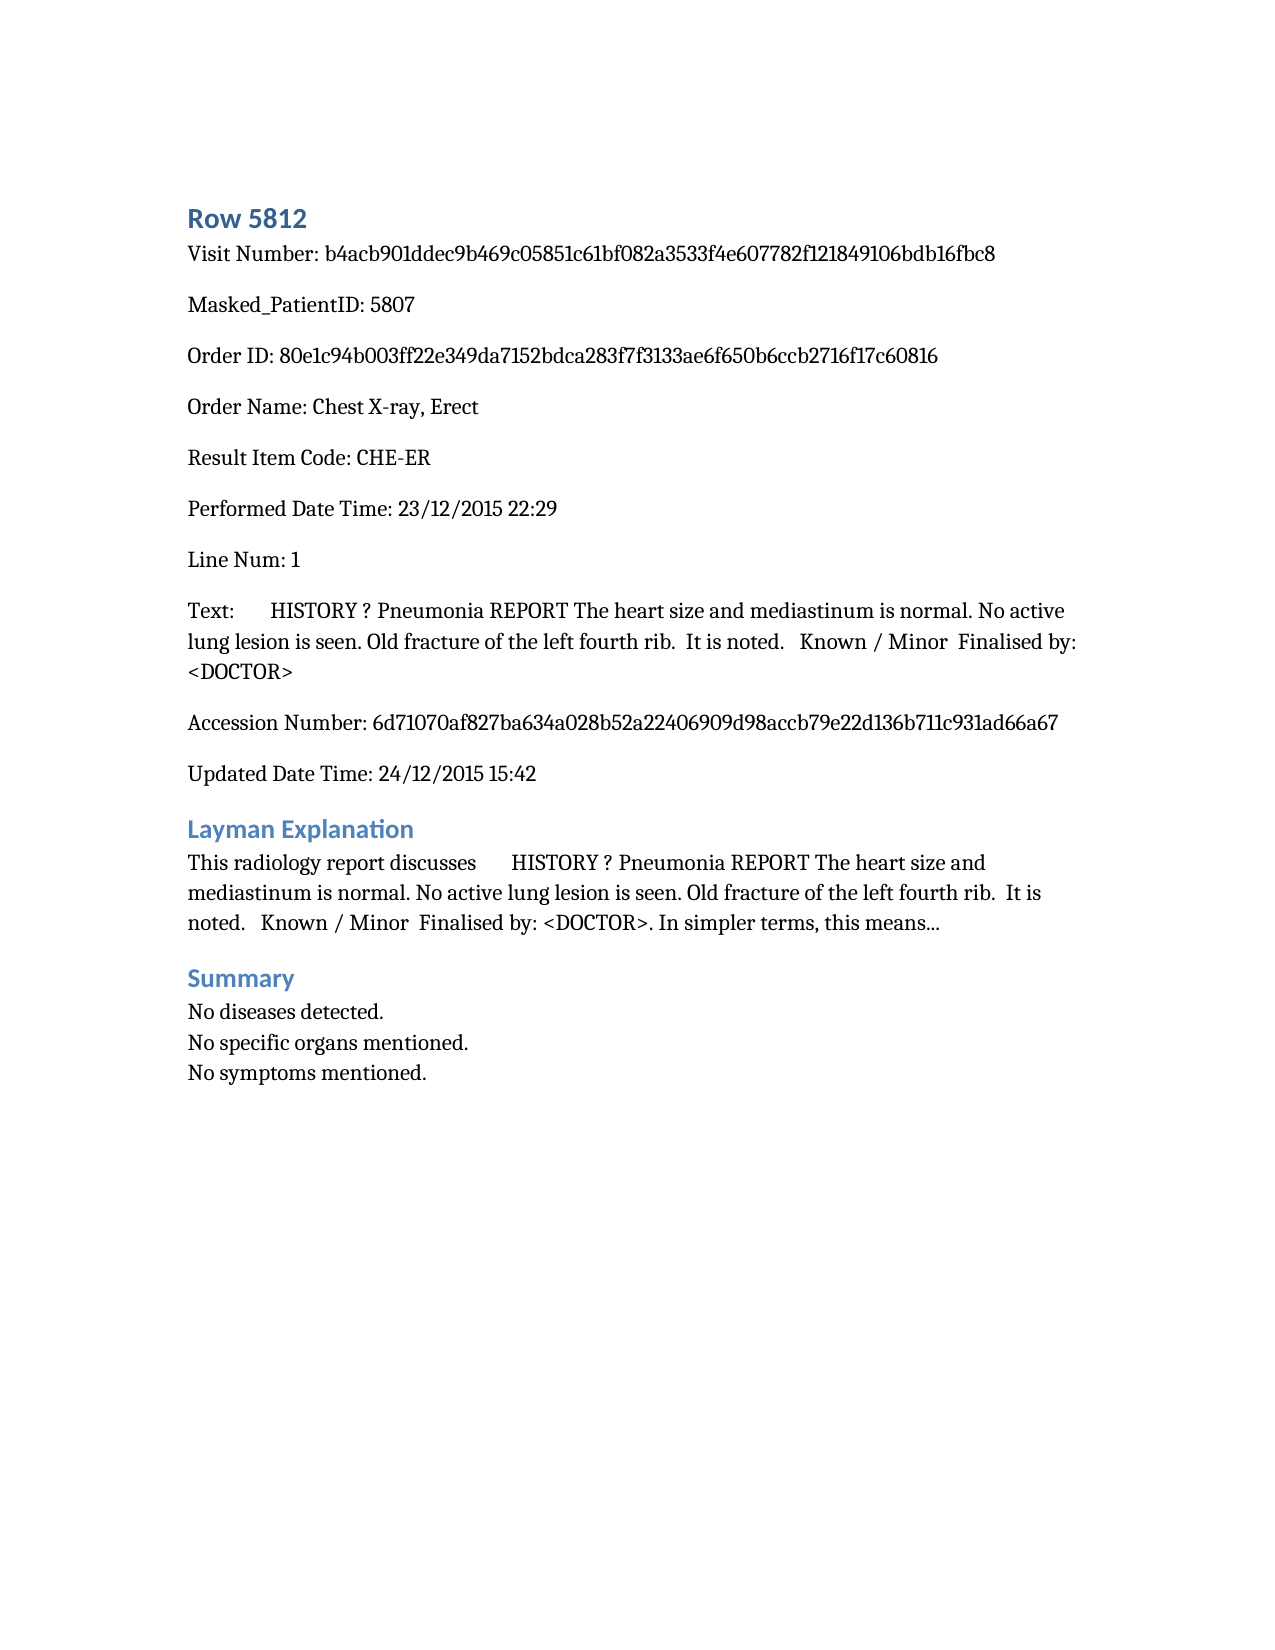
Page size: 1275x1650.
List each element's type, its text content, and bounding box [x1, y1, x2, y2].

text Accession Number: 6d71070af827ba634a028b52a22406909d98accb79e22d136b711c931ad66a67 [187, 710, 1087, 736]
text This radiology report discusses HISTORY ? Pneumonia REPORT The heart size and mediastinum is normal. No active lung lesion is seen. Old fracture of the left fourth rib. It is noted. Known / Minor Finalised by: <DOCTOR>. In simpler terms, this means... [187, 850, 1087, 936]
subtitle Row 5812 [187, 200, 1087, 236]
text Updated Date Time: 24/12/2015 15:42 [187, 761, 1087, 787]
text Performed Date Time: 23/12/2015 22:29 [187, 496, 1087, 522]
text Visit Number: b4acb901ddec9b469c05851c61bf082a3533f4e607782f121849106bdb16fbc8 [187, 241, 1087, 267]
subtitle Layman Explanation [187, 812, 1087, 845]
text Order ID: 80e1c94b003ff22e349da7152bdca283f7f3133ae6f650b6ccb2716f17c60816 [187, 343, 1087, 369]
subtitle Summary [187, 961, 1087, 994]
text Text: HISTORY ? Pneumonia REPORT The heart size and mediastinum is normal. No active lung lesion is seen. Old fracture of the left fourth rib. It is noted. Known / Minor Finalised by: <DOCTOR> [187, 598, 1087, 685]
text Result Item Code: CHE-ER [187, 445, 1087, 471]
text Masked_PatientID: 5807 [187, 292, 1087, 318]
text Order Name: Chest X-ray, Erect [187, 394, 1087, 420]
text No diseases detected. No specific organs mentioned. No symptoms mentioned. [187, 999, 1087, 1086]
text Line Num: 1 [187, 547, 1087, 573]
